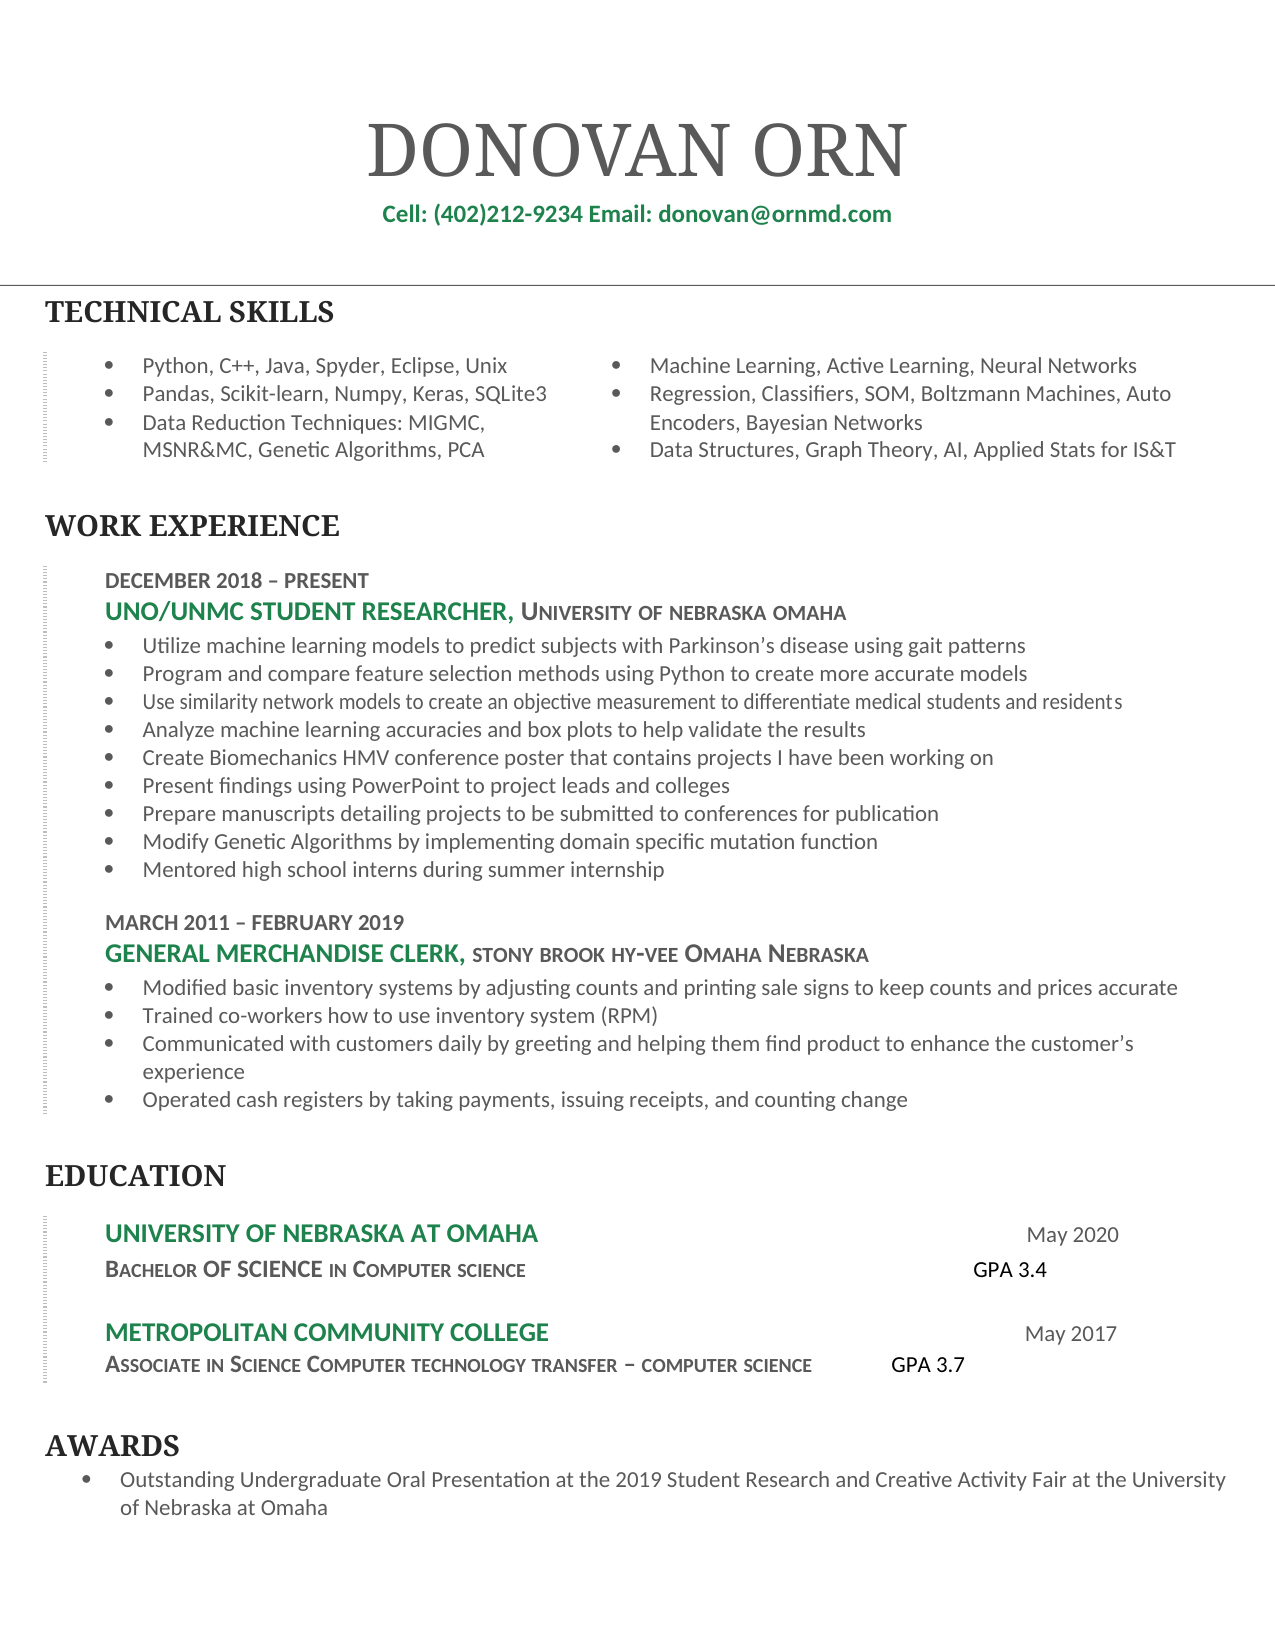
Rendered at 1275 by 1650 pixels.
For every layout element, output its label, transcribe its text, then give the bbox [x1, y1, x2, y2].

list Outstanding Undergraduate Oral Presentation at the 2019 Student Research and Creative Activity Fair at the University of Nebraska at Omaha [82, 1465, 1230, 1521]
table_header Donovan Orn Cell: (402)212-9234 Email: donovan@ornmd.com [45, 99, 1230, 249]
table_header Python, C++, Java, Spyder, Eclipse, Unix Pandas, Scikit-learn, Numpy, Keras, SQLite3 Data Reduction Techniques: MIGMC, MSNR&MC, Genetic Algorithms, PCA [45, 352, 552, 464]
subtitle Awards [45, 1425, 1230, 1465]
table_header December 2018 – pRESENT uno/unmc Student Researcher, University of nebraska omaha Utilize machine learning models to predict subjects with Parkinson’s disease using gait patterns Program and compare feature selection methods using Python to create more accurate models Use similarity network models to create an objective measurement to differentiate medical students and residents Analyze machine learning accuracies and box plots to help validate the results Create Biomechanics HMV conference poster that contains projects I have been working on Present findings using PowerPoint to project leads and colleges Prepare manuscripts detailing projects to be submitted to conferences for publication Modify Genetic Algorithms by implementing domain specific mutation function Mentored high school interns during summer internship March 2011 – February 2019 General merchandise clerk, stony brook hy-vee Omaha Nebraska Modified basic inventory systems by adjusting counts and printing sale signs to keep counts and prices accurate Trained co-workers how to use inventory system (RPM) Communicated with customers daily by greeting and helping them find product to enhance the customer’s experience Operated cash registers by taking payments, issuing receipts, and counting change [45, 566, 1194, 1113]
subtitle work [45, 505, 1230, 545]
table_header Machine Learning, Active Learning, Neural Networks Regression, Classifiers, SOM, Boltzmann Machines, Auto Encoders, Bayesian Networks Data Structures, Graph Theory, AI, Applied Stats for IS&T [552, 352, 1230, 464]
table_header university of nebraska AT omaha May 2020 Bachelor OF SCIENCE in Computer science GPA 3.4 Metropolitan Community college May 2017 Associate in Science Computer technology transfer – computer science GPA 3.7 [45, 1216, 1230, 1383]
subtitle Technical Skills [45, 291, 1230, 331]
